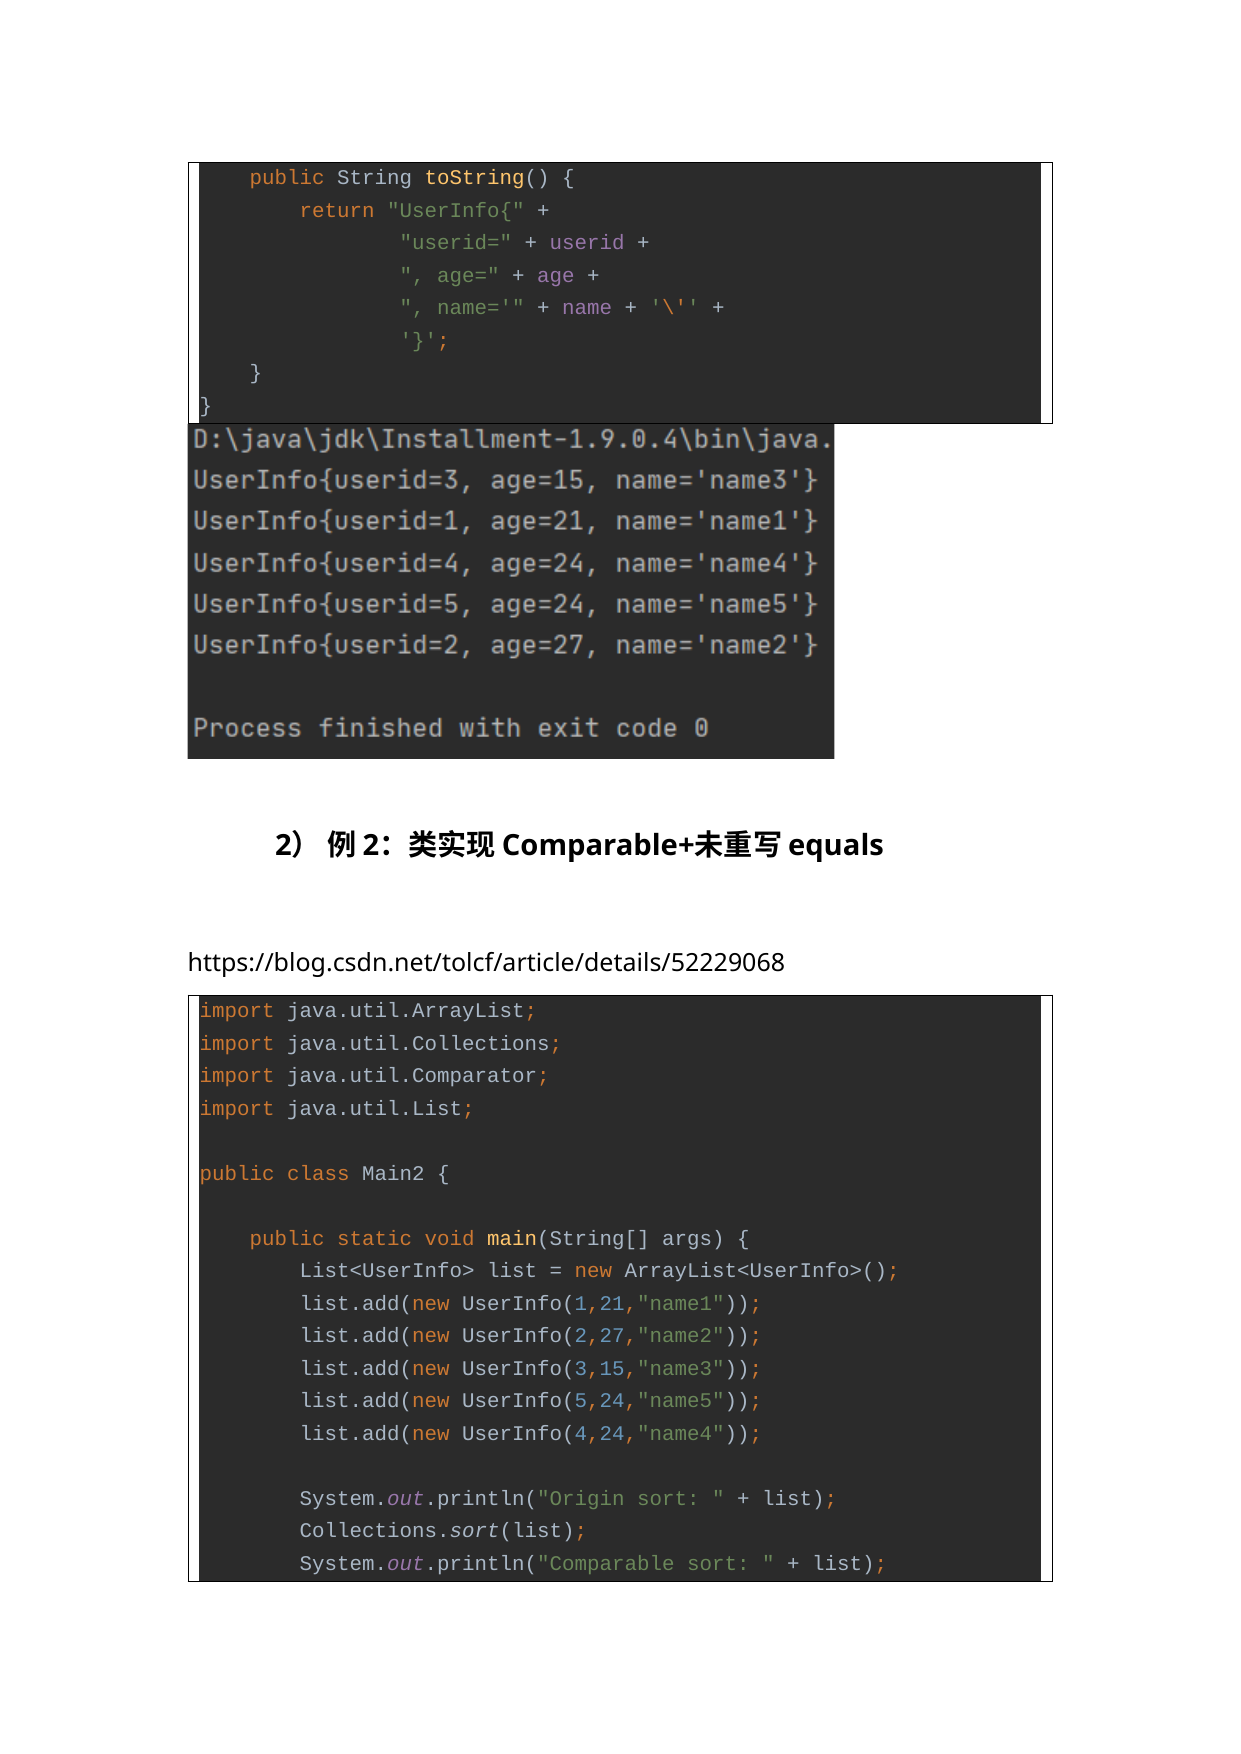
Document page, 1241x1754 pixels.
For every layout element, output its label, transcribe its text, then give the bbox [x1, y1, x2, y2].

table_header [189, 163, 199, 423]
subtitle 2） 例2：类实现Comparable+未重写equals [231, 811, 1053, 876]
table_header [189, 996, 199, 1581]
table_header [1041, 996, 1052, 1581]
text https://blog.csdn.net/tolcf/article/details/52229068 [187, 929, 1053, 994]
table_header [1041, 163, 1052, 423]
picture [187, 424, 835, 759]
